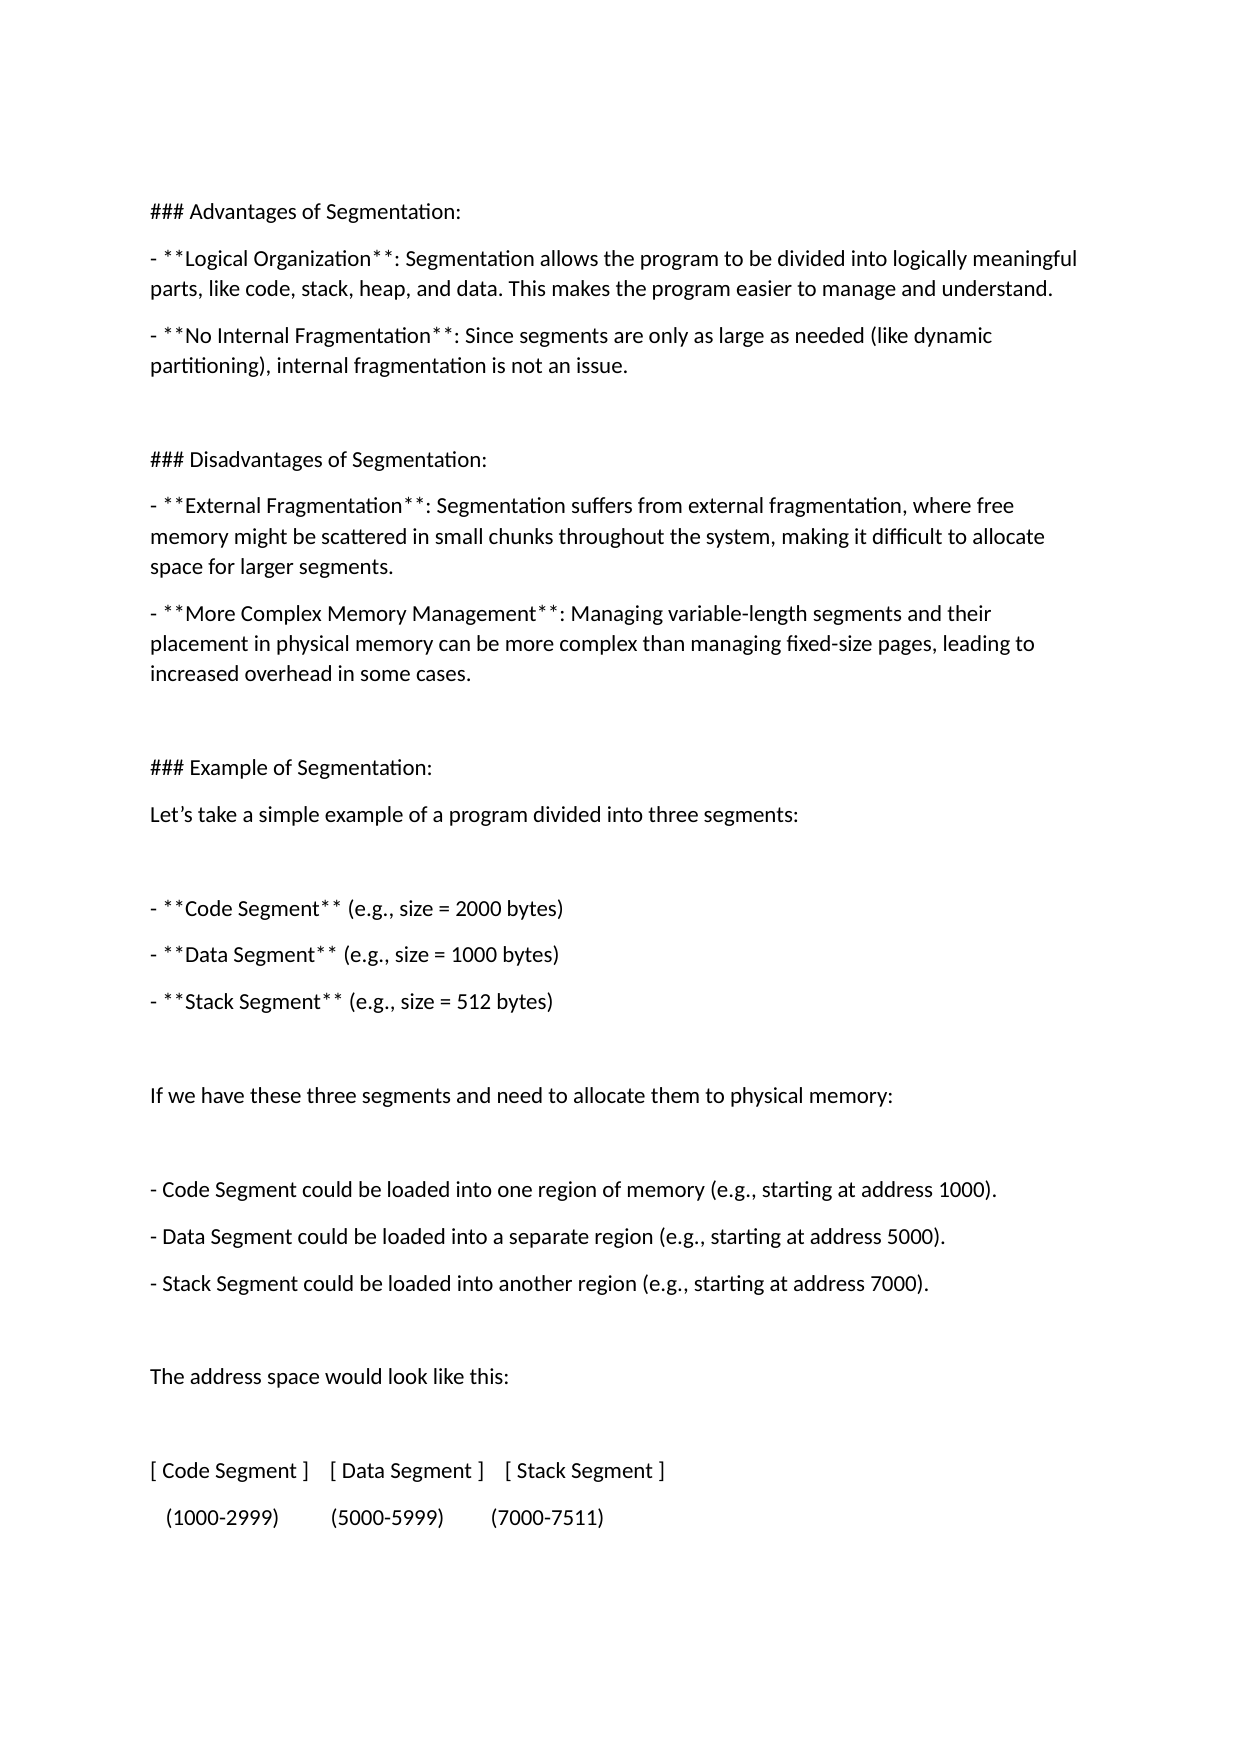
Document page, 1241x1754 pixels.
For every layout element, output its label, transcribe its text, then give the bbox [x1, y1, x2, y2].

text ### Example of Segmentation: [150, 753, 1090, 781]
text The address space would look like this: [150, 1362, 1090, 1391]
text - **Data Segment** (e.g., size = 1000 bytes) [150, 941, 1090, 969]
text ### Disadvantages of Segmentation: [150, 445, 1090, 473]
text [ Code Segment ] [ Data Segment ] [ Stack Segment ] [150, 1456, 1090, 1484]
text (1000-2999) (5000-5999) (7000-7511) [150, 1503, 1090, 1531]
text Let’s take a simple example of a program divided into three segments: [150, 800, 1090, 828]
text - **No Internal Fragmentation**: Since segments are only as large as needed (like dynamic partitioning), internal fragmentation is not an issue. [150, 321, 1090, 379]
text - **Code Segment** (e.g., size = 2000 bytes) [150, 894, 1090, 922]
text If we have these three segments and need to allocate them to physical memory: [150, 1081, 1090, 1109]
text - **External Fragmentation**: Segmentation suffers from external fragmentation, where free memory might be scattered in small chunks throughout the system, making it difficult to allocate space for larger segments. [150, 492, 1090, 580]
text - Stack Segment could be loaded into another region (e.g., starting at address 7000). [150, 1269, 1090, 1297]
text - **Logical Organization**: Segmentation allows the program to be divided into logically meaningful parts, like code, stack, heap, and data. This makes the program easier to manage and understand. [150, 244, 1090, 302]
text ### Advantages of Segmentation: [150, 197, 1090, 225]
text - Data Segment could be loaded into a separate region (e.g., starting at address 5000). [150, 1222, 1090, 1250]
text - **Stack Segment** (e.g., size = 512 bytes) [150, 987, 1090, 1016]
text - Code Segment could be loaded into one region of memory (e.g., starting at address 1000). [150, 1175, 1090, 1203]
text - **More Complex Memory Management**: Managing variable-length segments and their placement in physical memory can be more complex than managing fixed-size pages, leading to increased overhead in some cases. [150, 599, 1090, 687]
